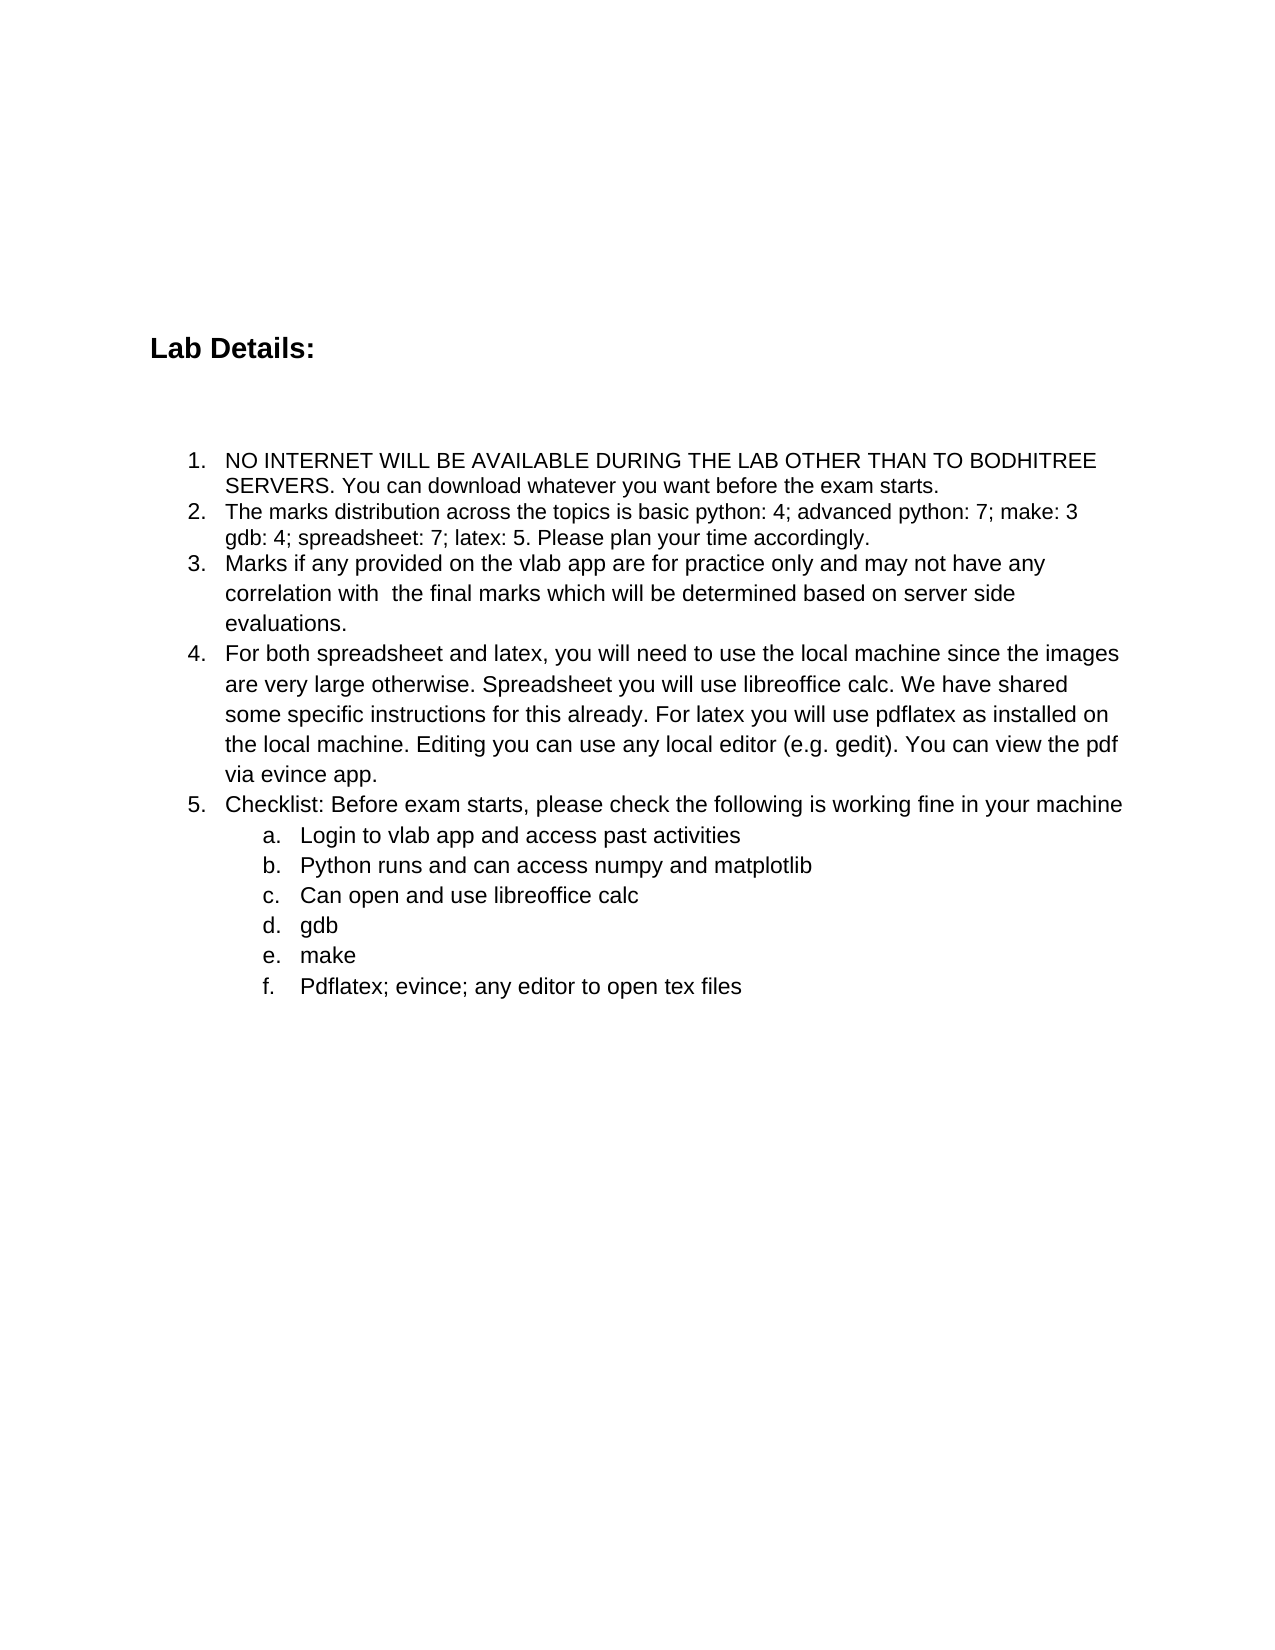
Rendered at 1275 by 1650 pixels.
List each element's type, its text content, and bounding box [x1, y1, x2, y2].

list The marks distribution across the topics is basic python: 4; advanced python: 7; make: 3 gdb: 4; spreadsheet: 7; latex: 5. Please plan your time accordingly. [187, 498, 1125, 550]
list Marks if any provided on the vlab app are for practice only and may not have any correlation with the final marks which will be determined based on server side evaluations. [187, 550, 1125, 637]
list Login to vlab app and access past activities [262, 822, 1125, 848]
list Python runs and can access numpy and matplotlib [262, 852, 1125, 878]
list Can open and use libreoffice calc [262, 882, 1125, 908]
text Lab Details: [150, 331, 1125, 365]
list NO INTERNET WILL BE AVAILABLE DURING THE LAB OTHER THAN TO BODHITREE SERVERS. You can download whatever you want before the exam starts. [187, 447, 1125, 498]
list Checklist: Before exam starts, please check the following is working fine in your machine [187, 791, 1125, 818]
list For both spreadsheet and latex, you will need to use the local machine since the images are very large otherwise. Spreadsheet you will use libreoffice calc. We have shared some specific instructions for this already. For latex you will use pdflatex as installed on the local machine. Editing you can use any local editor (e.g. gedit). You can view the pdf via evince app. [187, 640, 1125, 788]
list gdb [262, 912, 1125, 939]
list make [262, 942, 1125, 969]
list Pdflatex; evince; any editor to open tex files [262, 973, 1125, 999]
